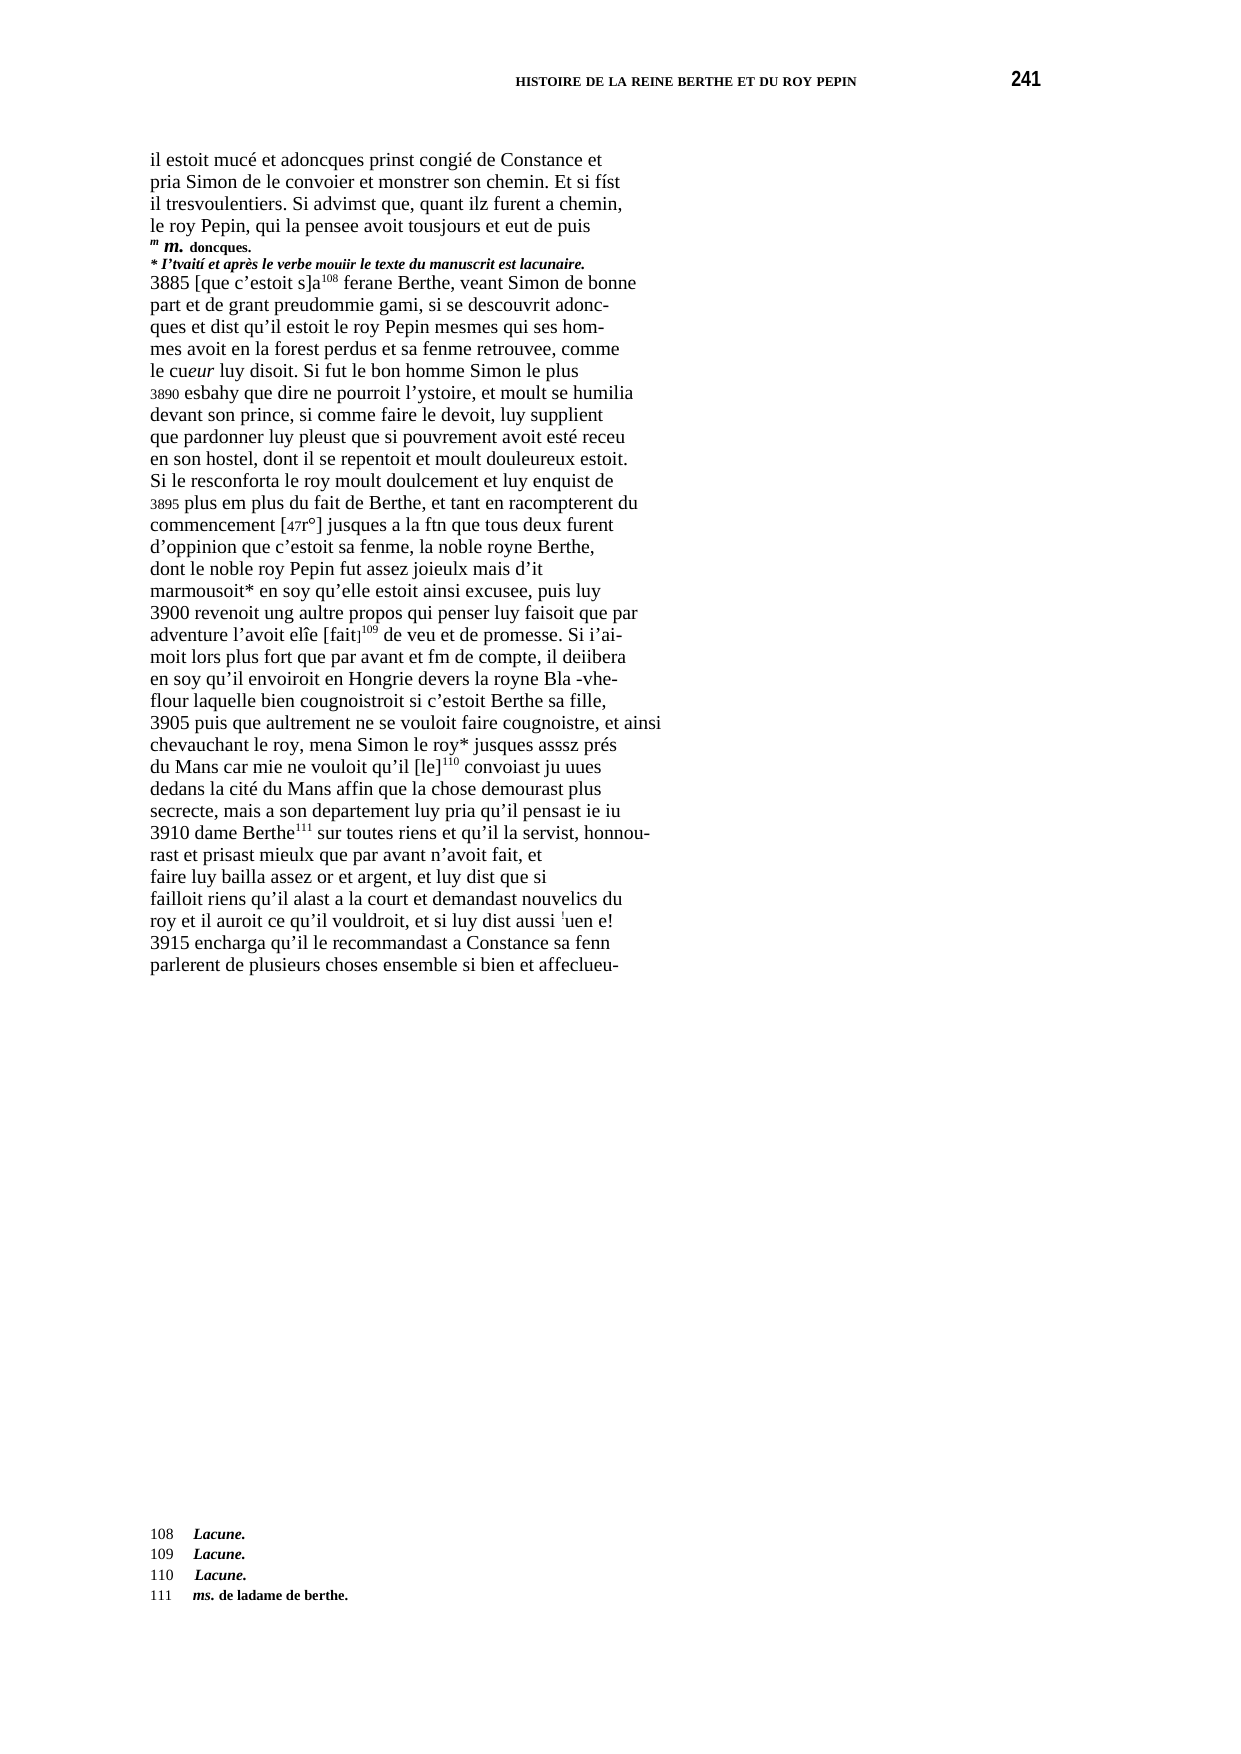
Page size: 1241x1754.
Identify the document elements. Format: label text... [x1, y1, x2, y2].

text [150, 149, 1090, 237]
text * I’tvaití et après le verbe mouiir le texte du manuscrit est lacunaire. [150, 257, 1090, 272]
text 3885 [que c’estoit s]a ferane Berthe, veant Simon de bonne part et de grant preudommie gami, si se descouvrit adonc- ques et dist qu’il estoit le roy Pepin mesmes qui ses hom- mes avoit en la forest perdus et sa fenme retrouvee, comme le cueur luy disoit. Si fut le bon homme Simon le plus 3890 esbahy que dire ne pourroit l’ystoire, et moult se humilia devant son prince, si comme faire le devoit, luy supplient que pardonner luy pleust que si pouvrement avoit esté receu en son hostel, dont il se repentoit et moult douleureux estoit. Si le resconforta le roy moult doulcement et luy enquist de 3895 plus em plus du fait de Berthe, et tant en racompterent du commencement [47r°] jusques a la ftn que tous deux furent d’oppinion que c’estoit sa fenme, la noble royne Berthe, dont le noble roy Pepin fut assez joieulx mais d’it marmousoit* en soy qu’elle estoit ainsi excusee, puis luy 3900 revenoit ung aultre propos qui penser luy faisoit que par adventure l’avoit elîe [fait] de veu et de promesse. Si i’ai- moit lors plus fort que par avant et fm de compte, il deiibera en soy qu’il envoiroit en Hongrie devers la royne Bla -vhe- flour laquelle bien cougnoistroit si c’estoit Berthe sa fille, 3905 puis que aultrement ne se vouloit faire cougnoistre, et ainsi chevauchant le roy, mena Simon le roy* jusques asssz prés du Mans car mie ne vouloit qu’il [le] convoiast ju uues dedans la cité du Mans affin que la chose demourast plus secrecte, mais a son departement luy pria qu’il pensast ie iu 3910 dame Berthe sur toutes riens et qu’il la servist, honnou- rast et prisast mieulx que par avant n’avoit fait, et faire luy bailla assez or et argent, et luy dist que si failloit riens qu’il alast a la court et demandast nouvelics du roy et il auroit ce qu’il vouldroit, et si luy dist aussi !uen e! 3915 encharga qu’il le recommandast a Constance sa fenn parlerent de plusieurs choses ensemble si bien et affeclueu- [150, 272, 1090, 976]
text m m. doncques. [150, 237, 1090, 257]
